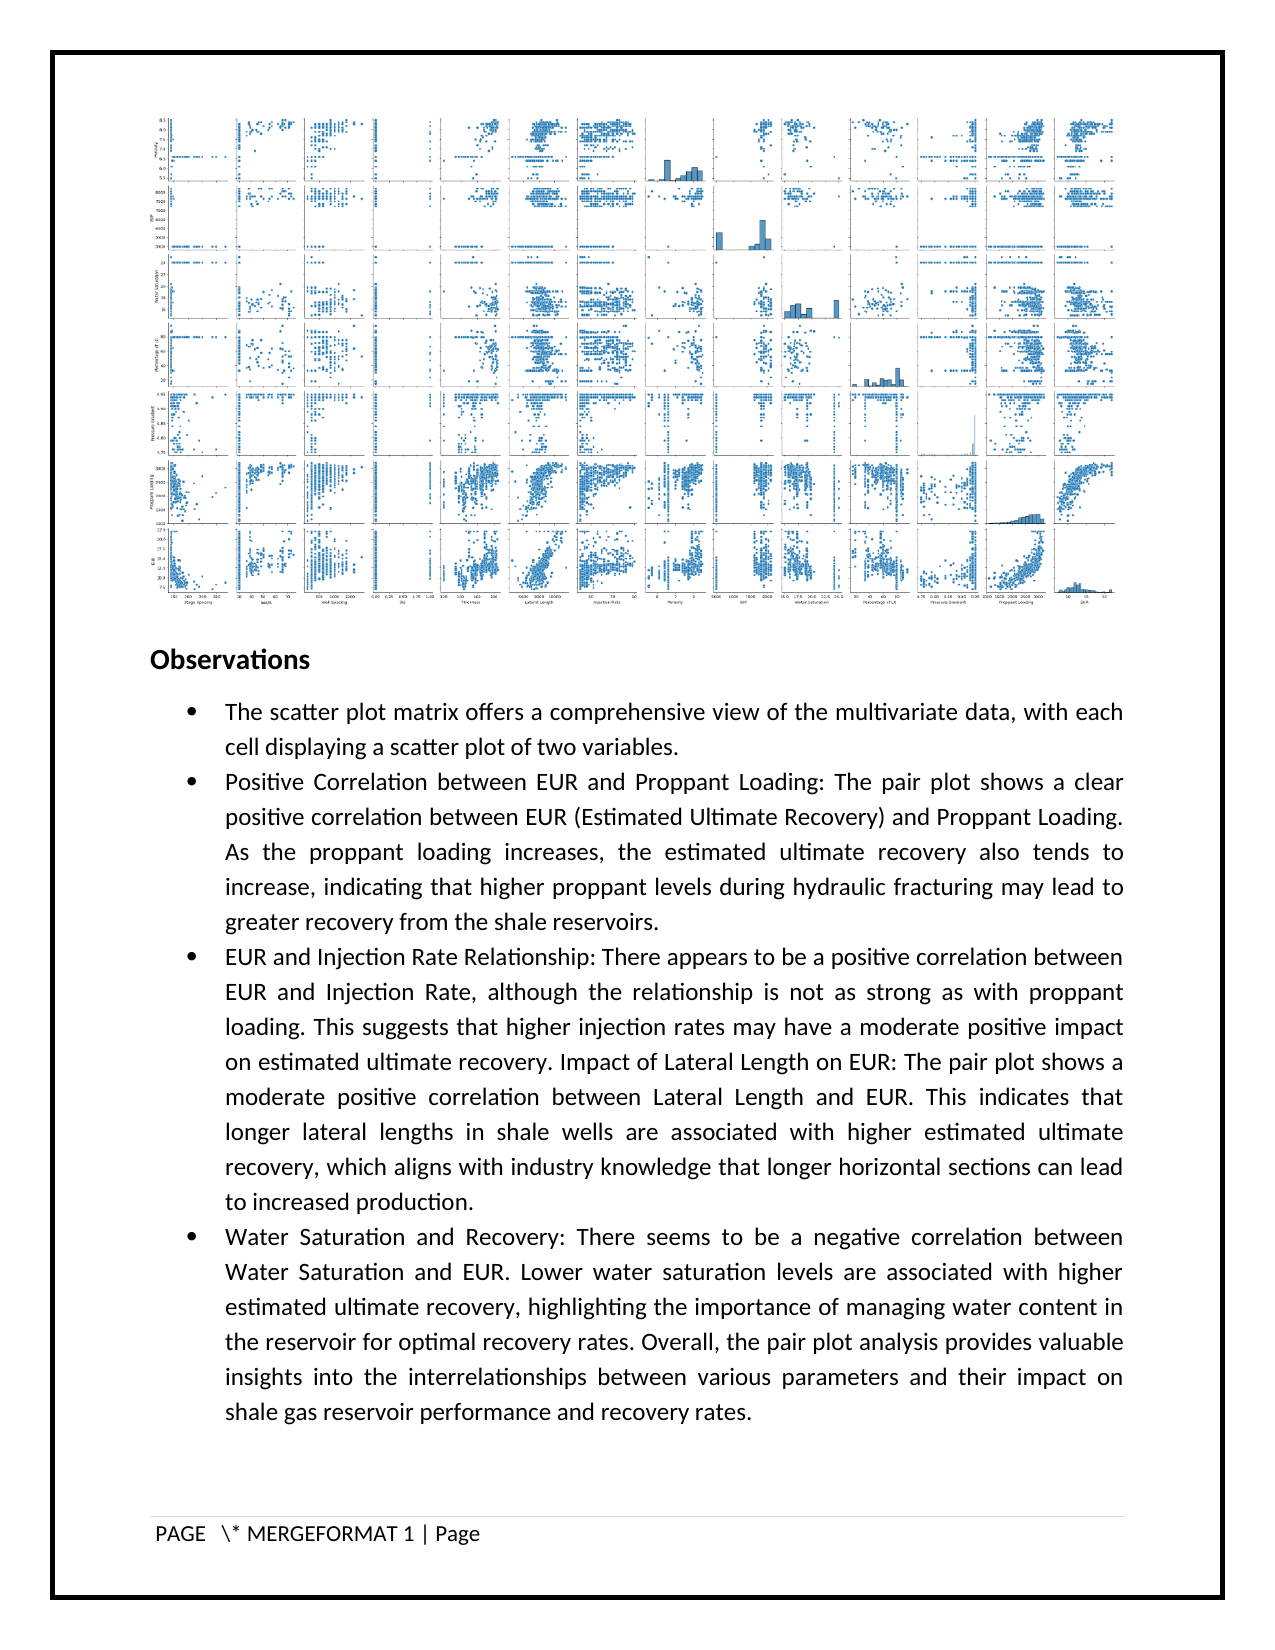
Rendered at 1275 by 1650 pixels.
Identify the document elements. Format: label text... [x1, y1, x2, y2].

list EUR and Injection Rate Relationship: There appears to be a positive correlation between EUR and Injection Rate, although the relationship is not as strong as with proppant loading. This suggests that higher injection rates may have a moderate positive impact on estimated ultimate recovery. Impact of Lateral Length on EUR: The pair plot shows a moderate positive correlation between Lateral Length and EUR. This indicates that longer lateral lengths in shale wells are associated with higher estimated ultimate recovery, which aligns with industry knowledge that longer horizontal sections can lead to increased production. [187, 941, 1125, 1217]
text Observations [150, 641, 1125, 677]
list Water Saturation and Recovery: There seems to be a negative correlation between Water Saturation and EUR. Lower water saturation levels are associated with higher estimated ultimate recovery, highlighting the importance of managing water content in the reservoir for optimal recovery rates. Overall, the pair plot analysis provides valuable insights into the interrelationships between various parameters and their impact on shale gas reservoir performance and recovery rates. [187, 1221, 1125, 1427]
list Positive Correlation between EUR and Proppant Loading: The pair plot shows a clear positive correlation between EUR (Estimated Ultimate Recovery) and Proppant Loading. As the proppant loading increases, the estimated ultimate recovery also tends to increase, indicating that higher proppant levels during hydraulic fracturing may lead to greater recovery from the shale reservoirs. [187, 766, 1125, 937]
list The scatter plot matrix offers a comprehensive view of the multivariate data, with each cell displaying a scatter plot of two variables. [187, 696, 1125, 762]
picture [150, 118, 1124, 611]
